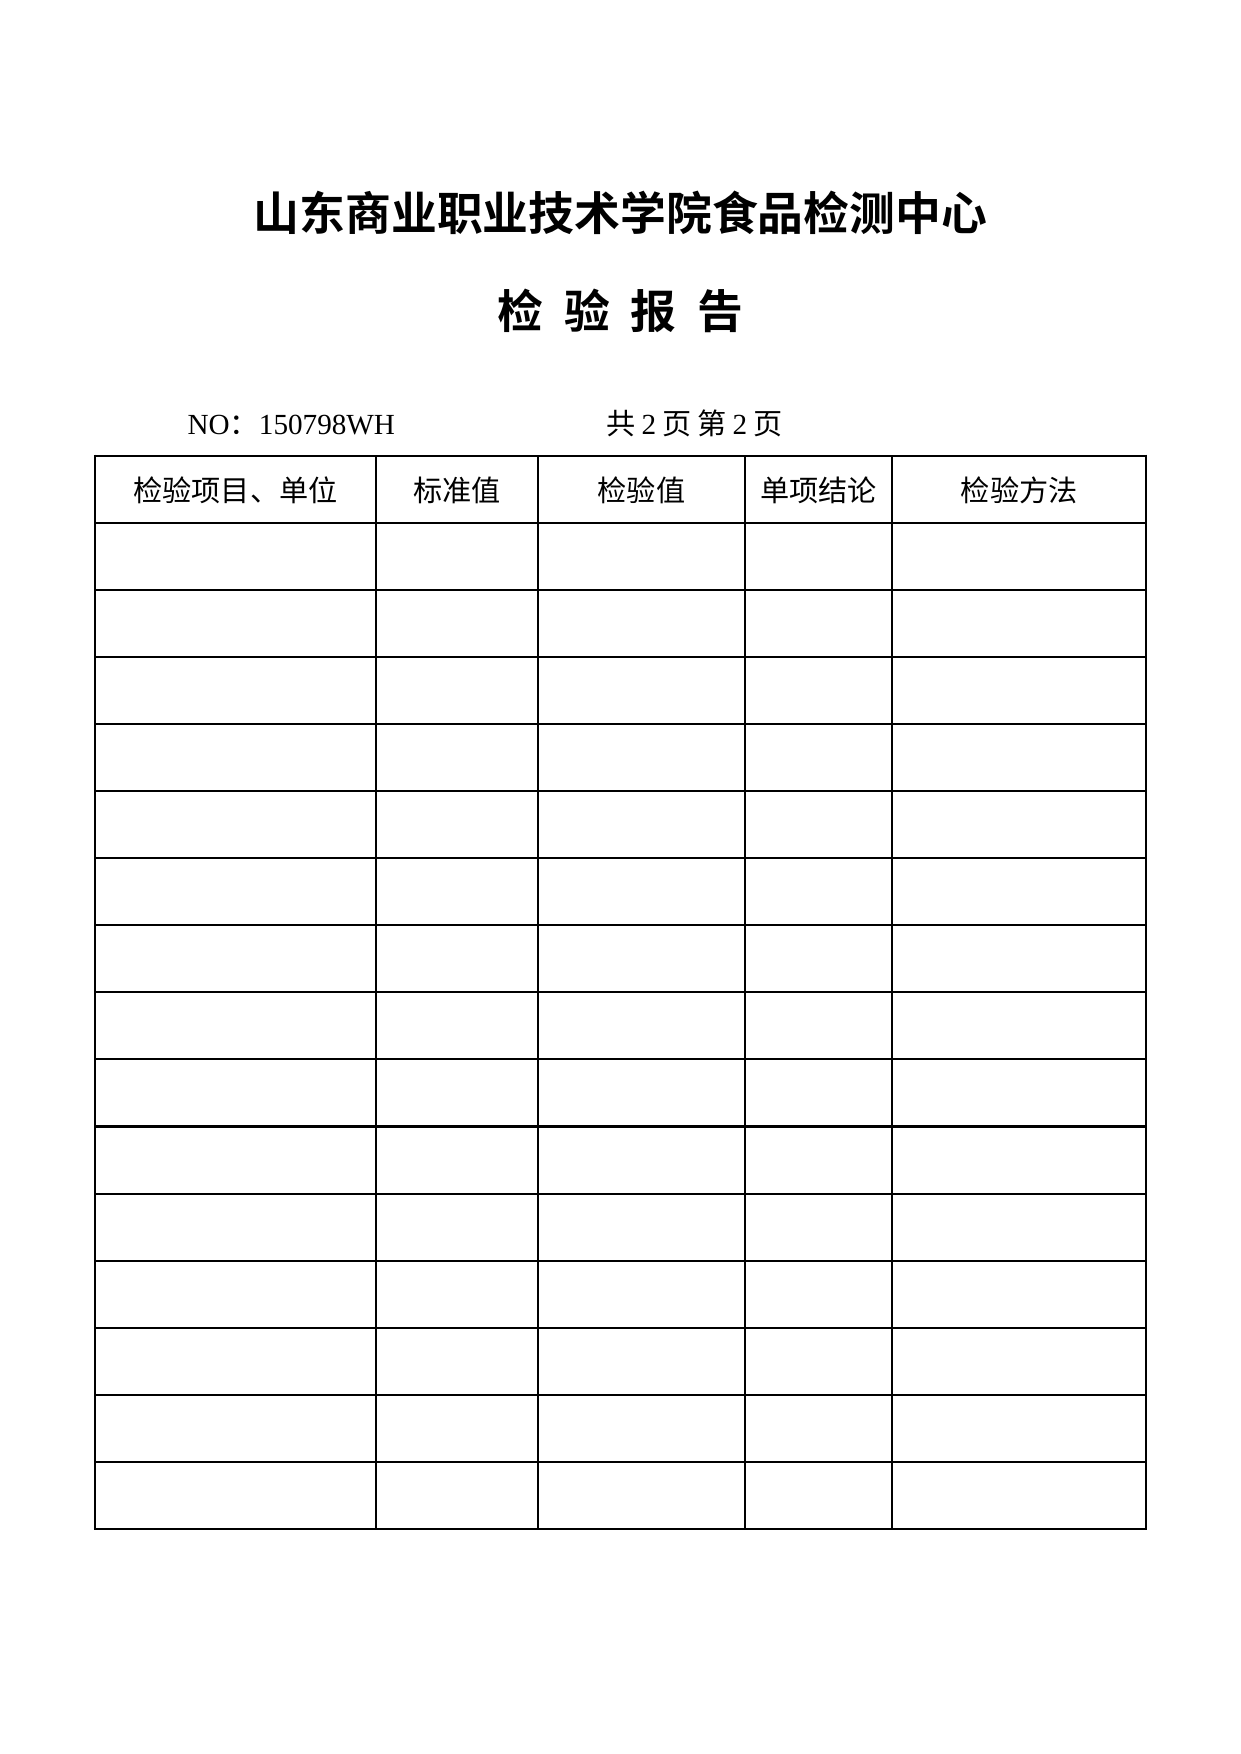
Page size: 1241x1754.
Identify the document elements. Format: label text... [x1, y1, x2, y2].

table_cell [893, 1329, 1145, 1394]
table_cell [377, 658, 537, 723]
table_cell [539, 859, 744, 924]
table_cell [893, 926, 1145, 991]
table_cell [746, 591, 891, 656]
table_cell [893, 792, 1145, 857]
table_cell [893, 1262, 1145, 1327]
table_header 检验项目、单位 [96, 457, 375, 522]
table_cell [96, 591, 375, 656]
table_cell [746, 1128, 891, 1192]
table_cell [377, 1396, 537, 1461]
table_cell [746, 725, 891, 790]
table_cell [539, 792, 744, 857]
table_cell [746, 1060, 891, 1125]
table_cell [377, 1463, 537, 1528]
table_cell [893, 524, 1145, 589]
table_cell [539, 1396, 744, 1461]
table_cell [96, 1463, 375, 1528]
table_cell [539, 1128, 744, 1192]
table_cell [746, 658, 891, 723]
table_cell [539, 1262, 744, 1327]
table_cell [893, 725, 1145, 790]
table_cell [377, 591, 537, 656]
table_cell [893, 1463, 1145, 1528]
table_cell [746, 524, 891, 589]
table_cell [746, 926, 891, 991]
table_cell [96, 1128, 375, 1192]
table_cell [377, 524, 537, 589]
table_cell [539, 1329, 744, 1394]
table_cell [377, 993, 537, 1058]
table_cell [96, 993, 375, 1058]
table_cell [96, 926, 375, 991]
table_header 单项结论 [746, 457, 891, 522]
table_cell [96, 725, 375, 790]
table_cell [377, 859, 537, 924]
table_cell [893, 591, 1145, 656]
table_cell [377, 792, 537, 857]
table_cell [539, 658, 744, 723]
table_cell [746, 1329, 891, 1394]
table_cell [539, 993, 744, 1058]
table_cell [893, 1195, 1145, 1259]
table_cell [377, 1329, 537, 1394]
table_cell [893, 1396, 1145, 1461]
table_cell [96, 1329, 375, 1394]
table_cell [746, 1463, 891, 1528]
table_cell [746, 792, 891, 857]
table_cell [893, 1128, 1145, 1192]
table_cell [539, 591, 744, 656]
text 检 验 报 告 [187, 259, 1053, 357]
table_cell [96, 859, 375, 924]
table_cell [746, 1262, 891, 1327]
table_cell [377, 1128, 537, 1192]
table_cell [377, 1262, 537, 1327]
table_cell [96, 1262, 375, 1327]
table_cell [539, 524, 744, 589]
table_header 标准值 [377, 457, 537, 522]
table_cell [746, 859, 891, 924]
table_cell [96, 524, 375, 589]
table_cell [96, 1195, 375, 1259]
table_cell [377, 1195, 537, 1259]
table_cell [96, 1396, 375, 1461]
table_cell [96, 792, 375, 857]
table_cell [539, 1060, 744, 1125]
text NO：150798WH 共2页 第2页 [187, 389, 1053, 454]
table_cell [893, 658, 1145, 723]
table_header 检验方法 [893, 457, 1145, 522]
table_cell [893, 1060, 1145, 1125]
table_header 检验值 [539, 457, 744, 522]
text 山东商业职业技术学院食品检测中心 [187, 162, 1053, 259]
table_cell [893, 859, 1145, 924]
table_cell [893, 993, 1145, 1058]
table_cell [539, 1463, 744, 1528]
table_cell [377, 926, 537, 991]
table_cell [746, 993, 891, 1058]
table_cell [377, 725, 537, 790]
table_cell [539, 926, 744, 991]
table_cell [746, 1195, 891, 1259]
table_cell [96, 658, 375, 723]
table_cell [746, 1396, 891, 1461]
table_cell [377, 1060, 537, 1125]
table_cell [539, 725, 744, 790]
table_cell [96, 1060, 375, 1125]
table_cell [539, 1195, 744, 1259]
